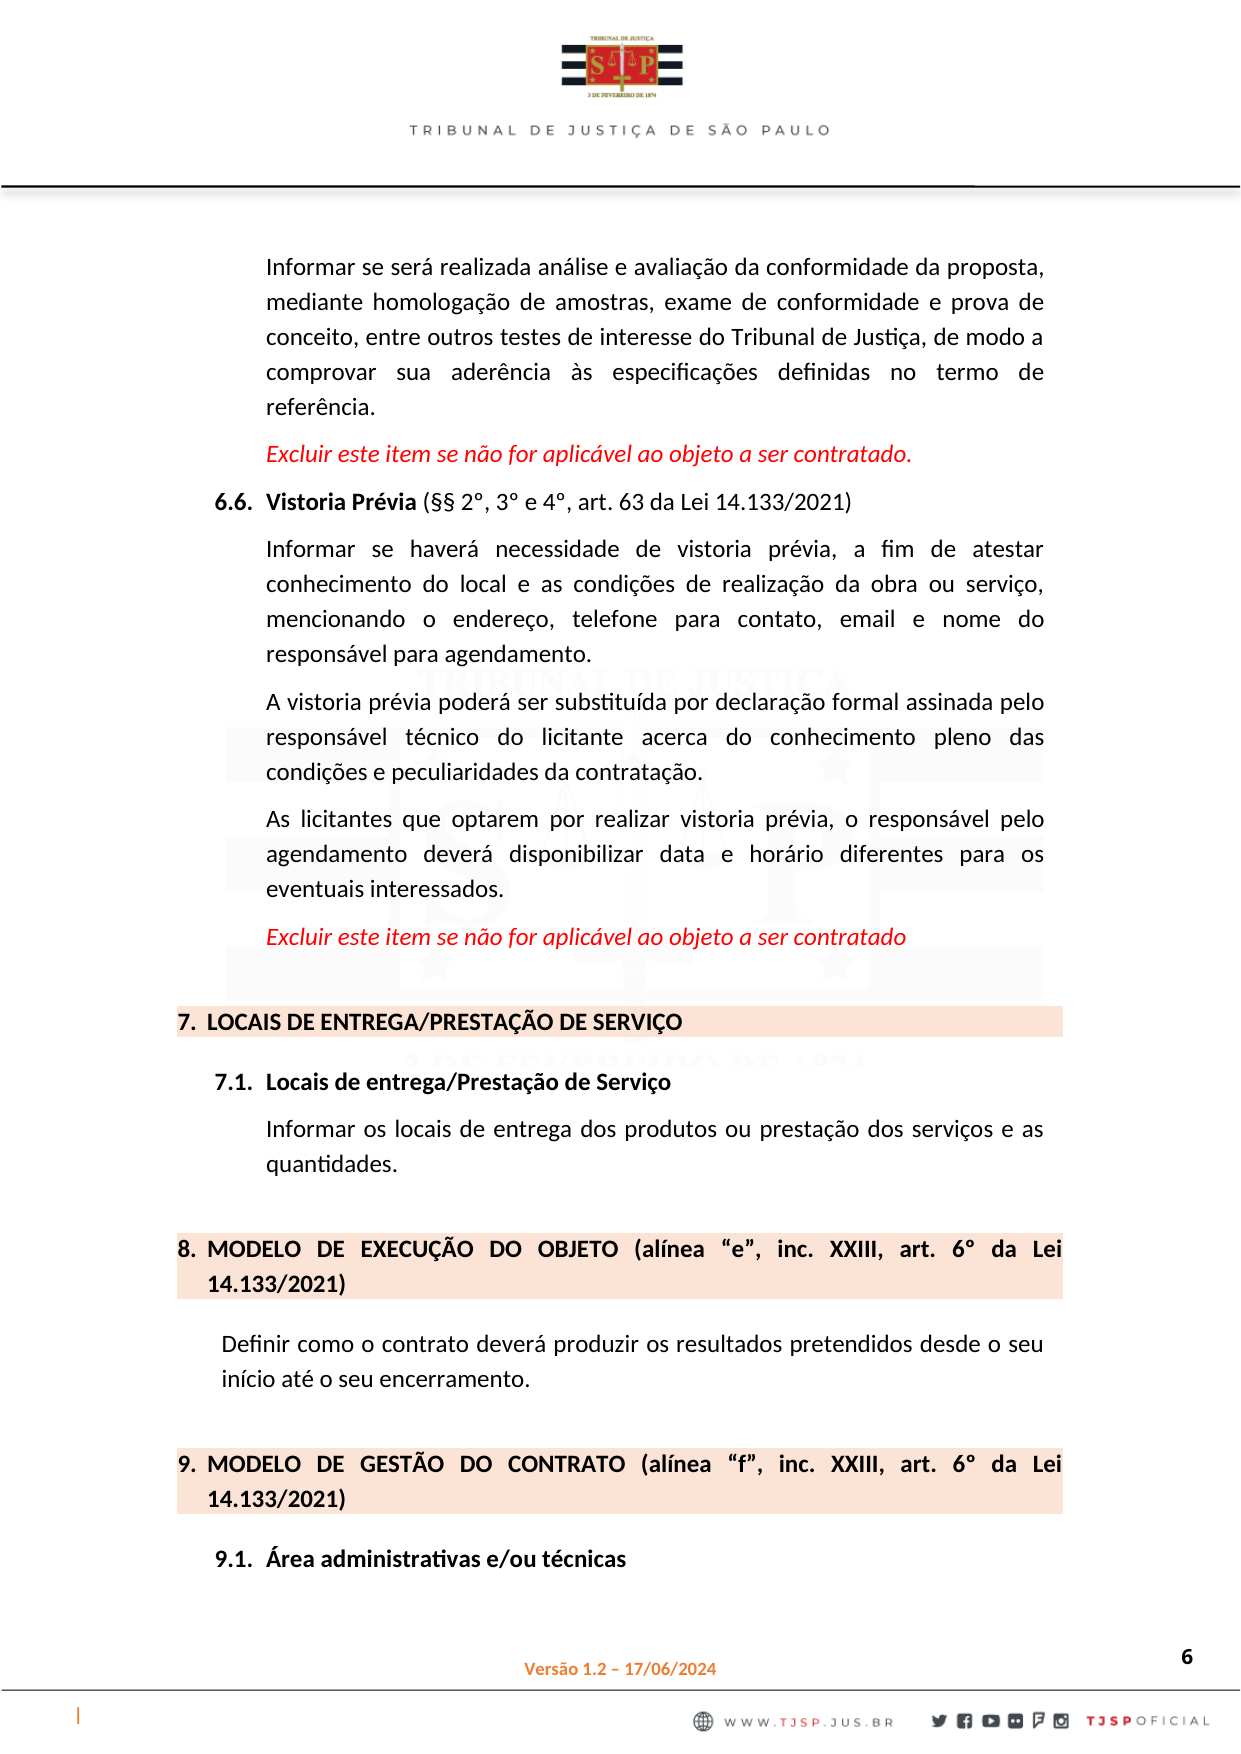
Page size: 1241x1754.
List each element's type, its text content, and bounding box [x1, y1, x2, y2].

picture [1, 0, 1241, 185]
text A vistoria prévia poderá ser substituída por declaração formal assinada pelo responsável técnico do licitante acerca do conhecimento pleno das condições e peculiaridades da contratação. [266, 686, 1045, 787]
text Informar se será realizada análise e avaliação da conformidade da proposta, mediante homologação de amostras, exame de conformidade e prova de conceito, entre outros testes de interesse do Tribunal de Justiça, de modo a comprovar sua aderência às especificações definidas no termo de referência. [266, 251, 1045, 422]
list MODELO DE EXECUÇÃO DO OBJETO (alínea “e”, inc. XXIII, art. 6º da Lei 14.133/2021) [177, 1233, 1063, 1299]
list Locais de entrega/Prestação de Serviço [214, 1066, 1063, 1097]
list LOCAIS DE ENTREGA/PRESTAÇÃO DE SERVIÇO [177, 1006, 1063, 1037]
picture [1, 188, 1241, 1689]
text Excluir este item se não for aplicável ao objeto a ser contratado [266, 921, 1045, 952]
list Vistoria Prévia (§§ 2º, 3º e 4º, art. 63 da Lei 14.133/2021) [214, 486, 1063, 517]
text Informar os locais de entrega dos produtos ou prestação dos serviços e as quantidades. [266, 1113, 1045, 1179]
picture [1, 1691, 1241, 1752]
text Excluir este item se não for aplicável ao objeto a ser contratado. [266, 438, 1045, 469]
text Informar se haverá necessidade de vistoria prévia, a fim de atestar conhecimento do local e as condições de realização da obra ou serviço, mencionando o endereço, telefone para contato, email e nome do responsável para agendamento. [266, 533, 1045, 669]
text Definir como o contrato deverá produzir os resultados pretendidos desde o seu início até o seu encerramento. [221, 1328, 1045, 1394]
text As licitantes que optarem por realizar vistoria prévia, o responsável pelo agendamento deverá disponibilizar data e horário diferentes para os eventuais interessados. [266, 803, 1045, 904]
list Área administrativas e/ou técnicas [214, 1543, 1063, 1574]
list MODELO DE GESTÃO DO CONTRATO (alínea “f”, inc. XXIII, art. 6º da Lei 14.133/2021) [177, 1448, 1063, 1514]
